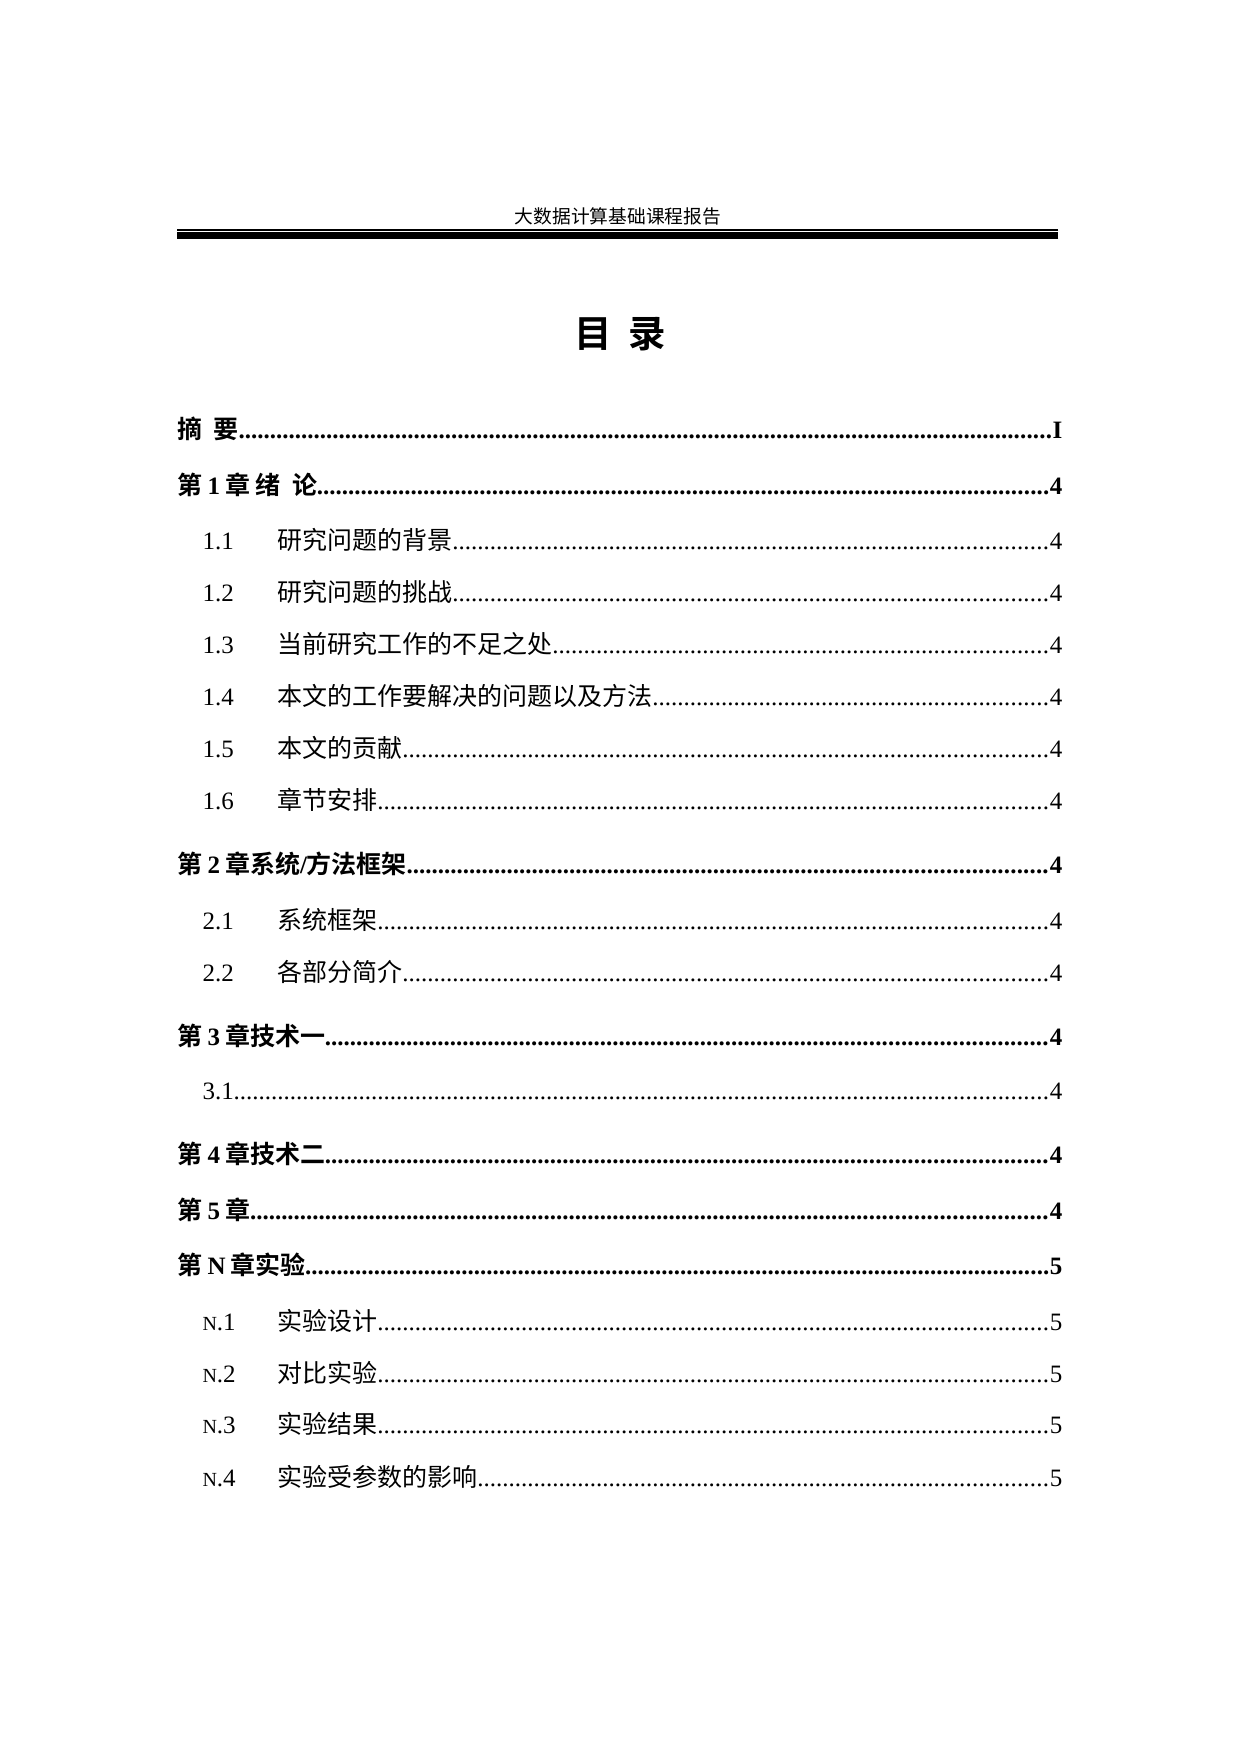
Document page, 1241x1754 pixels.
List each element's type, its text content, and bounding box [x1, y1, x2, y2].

text 1.1 研究问题的背景 4 [202, 517, 1063, 560]
text 1.2 研究问题的挑战 4 [202, 569, 1063, 612]
text n.2 对比实验 5 [202, 1350, 1063, 1393]
text 1.3 当前研究工作的不足之处 4 [202, 621, 1063, 664]
text 第3章技术一 4 [177, 1013, 1063, 1056]
text n.4 实验受参数的影响 5 [202, 1454, 1063, 1497]
text 摘 要 I [177, 406, 1063, 449]
text 3.1 4 [202, 1069, 1063, 1112]
text 第2章系统/方法框架 4 [177, 842, 1063, 884]
text 第4章技术二 4 [177, 1131, 1063, 1174]
text 目 录 [177, 304, 1063, 358]
text 第5章...... 4 [177, 1187, 1063, 1230]
text 1.6 章节安排 4 [202, 777, 1063, 820]
text n.3 实验结果 5 [202, 1402, 1063, 1444]
text 2.1 系统框架 4 [202, 897, 1063, 940]
text 2.2 各部分简介 4 [202, 949, 1063, 992]
text n.1 实验设计 5 [202, 1298, 1063, 1341]
text 第n章实验 5 [177, 1242, 1063, 1285]
text 第1章 绪 论 4 [177, 462, 1063, 505]
text 1.4 本文的工作要解决的问题以及方法 4 [202, 673, 1063, 716]
text 1.5 本文的贡献 4 [202, 725, 1063, 768]
